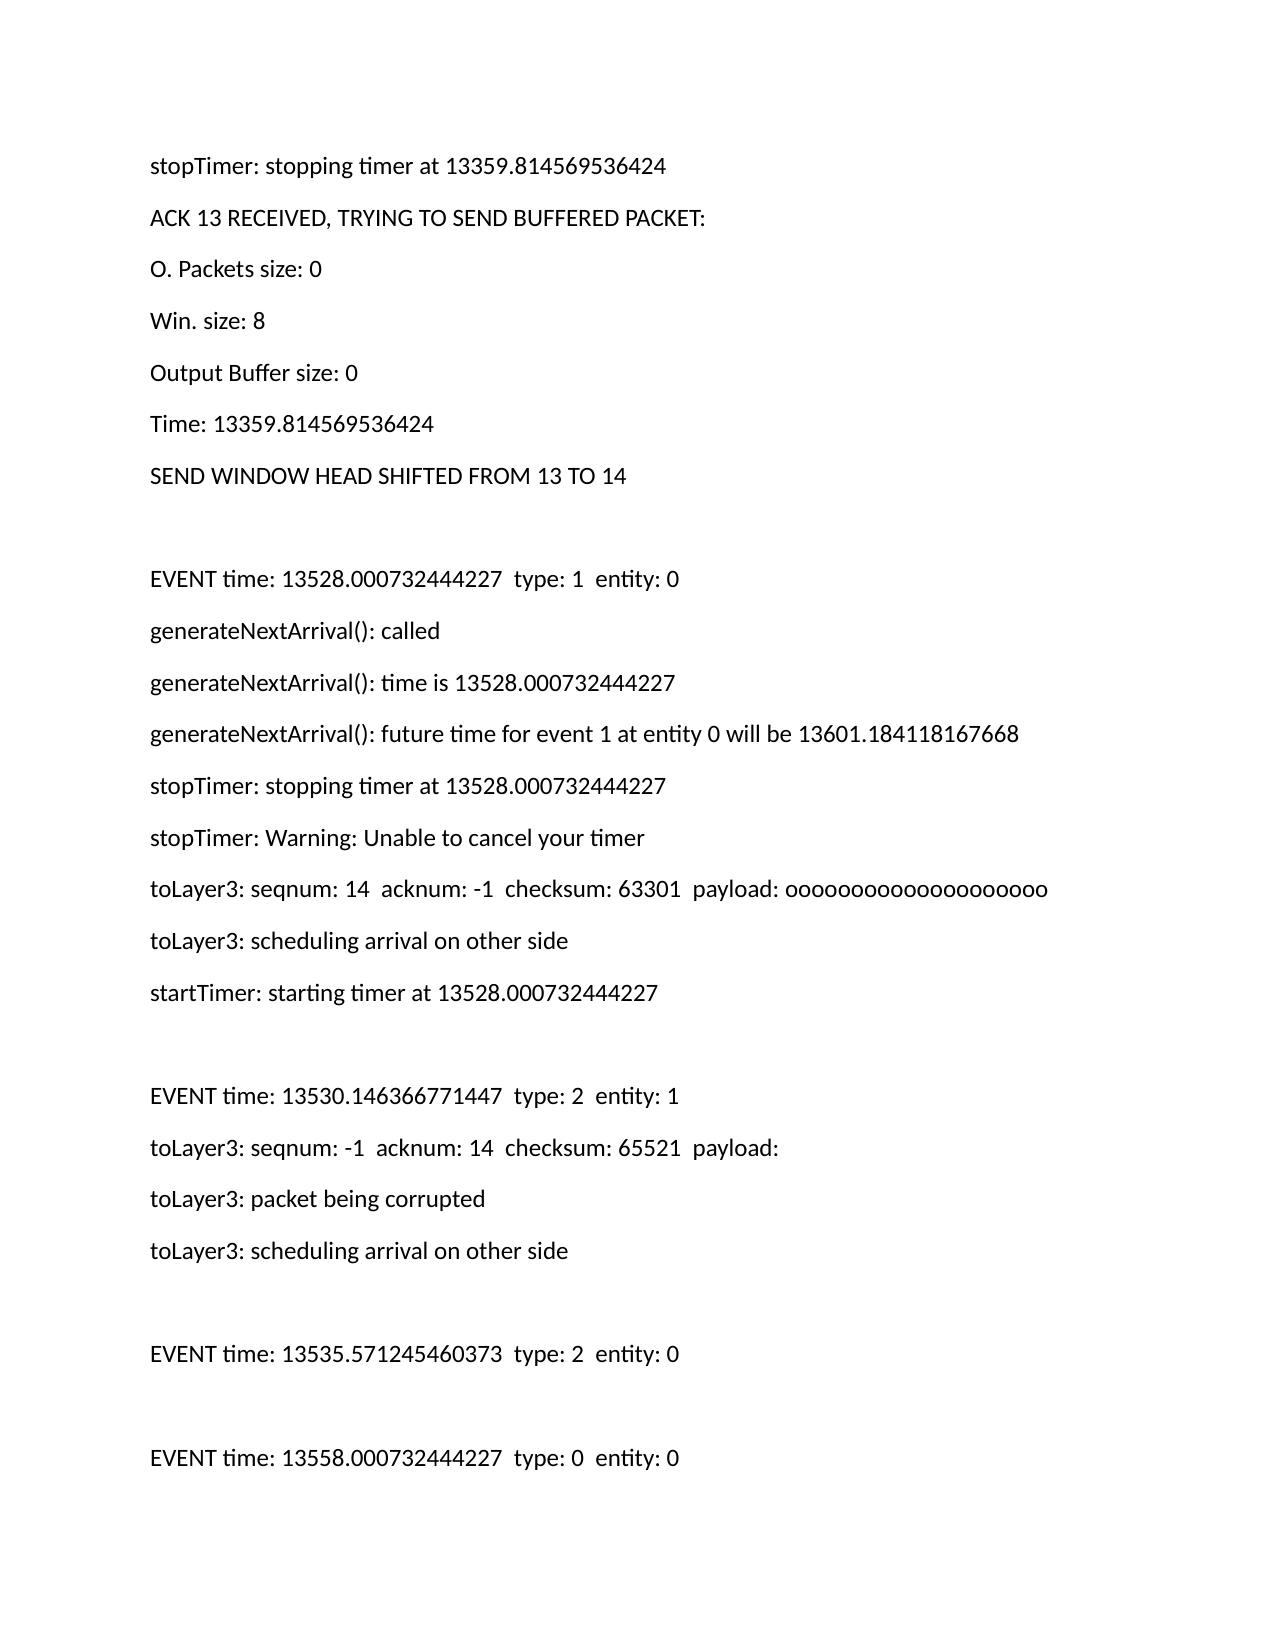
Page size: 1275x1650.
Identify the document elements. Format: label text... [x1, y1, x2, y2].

text toLayer3: seqnum: 14 acknum: -1 checksum: 63301 payload: oooooooooooooooooooo [150, 873, 1125, 904]
text stopTimer: stopping timer at 13359.814569536424 [150, 150, 1125, 181]
text generateNextArrival(): time is 13528.000732444227 [150, 667, 1125, 697]
text startTimer: starting timer at 13528.000732444227 [150, 977, 1125, 1007]
text SEND WINDOW HEAD SHIFTED FROM 13 TO 14 [150, 460, 1125, 491]
text EVENT time: 13535.571245460373 type: 2 entity: 0 [150, 1338, 1125, 1369]
text Time: 13359.814569536424 [150, 408, 1125, 439]
text Output Buffer size: 0 [150, 357, 1125, 387]
text toLayer3: scheduling arrival on other side [150, 1235, 1125, 1266]
text generateNextArrival(): future time for event 1 at entity 0 will be 13601.184118167668 [150, 718, 1125, 749]
text ACK 13 RECEIVED, TRYING TO SEND BUFFERED PACKET: [150, 202, 1125, 232]
text EVENT time: 13528.000732444227 type: 1 entity: 0 [150, 563, 1125, 594]
text toLayer3: packet being corrupted [150, 1183, 1125, 1214]
text toLayer3: seqnum: -1 acknum: 14 checksum: 65521 payload: [150, 1132, 1125, 1162]
text EVENT time: 13558.000732444227 type: 0 entity: 0 [150, 1442, 1125, 1472]
text EVENT time: 13530.146366771447 type: 2 entity: 1 [150, 1080, 1125, 1111]
text toLayer3: scheduling arrival on other side [150, 925, 1125, 956]
text stopTimer: Warning: Unable to cancel your timer [150, 822, 1125, 852]
text O. Packets size: 0 [150, 253, 1125, 284]
text generateNextArrival(): called [150, 615, 1125, 646]
text stopTimer: stopping timer at 13528.000732444227 [150, 770, 1125, 801]
text Win. size: 8 [150, 305, 1125, 336]
